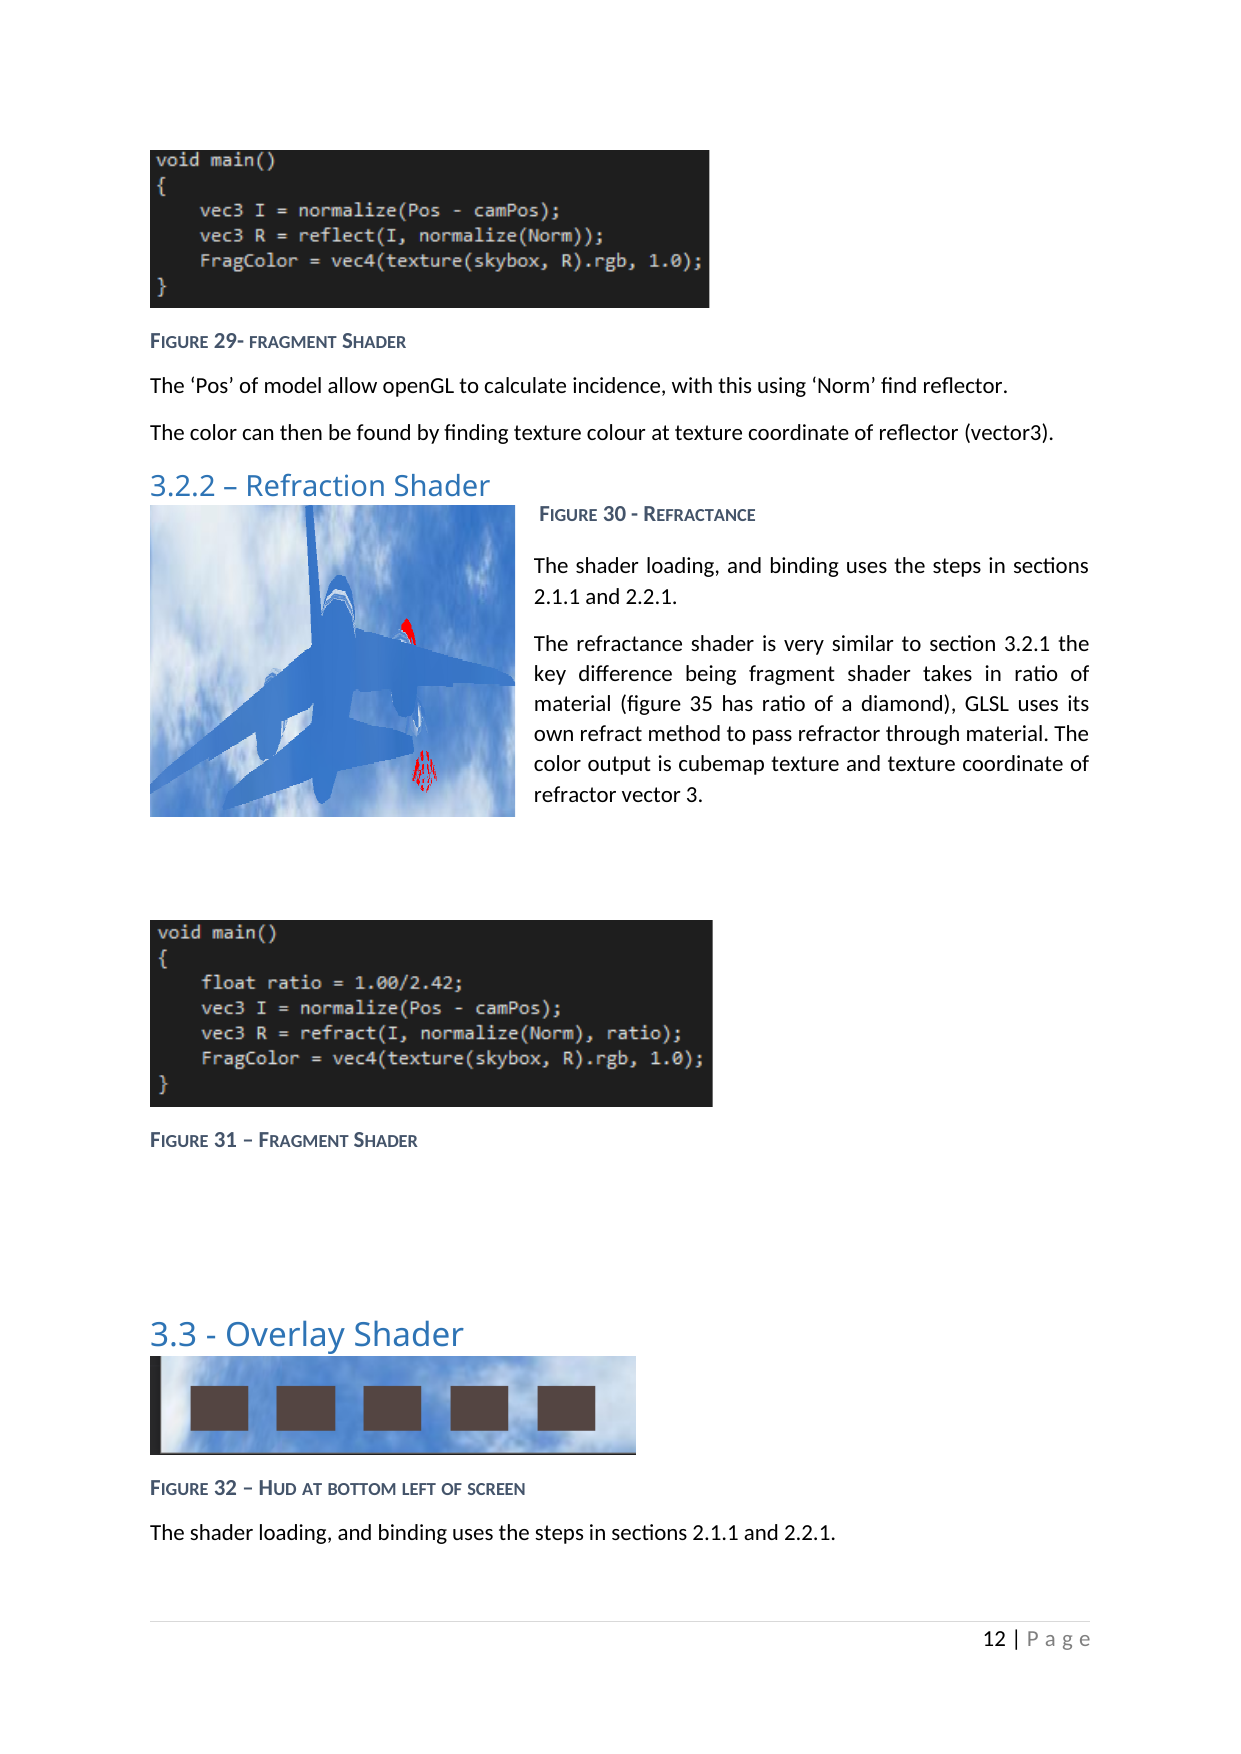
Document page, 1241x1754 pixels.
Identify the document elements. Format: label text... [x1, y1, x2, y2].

picture [150, 920, 713, 1107]
subtitle 3.2.2 – Refraction Shader [150, 465, 1090, 505]
text The ‘Pos’ of model allow openGL to calculate incidence, with this using ‘Norm’ find reflector. [150, 371, 1090, 399]
picture [150, 505, 515, 817]
picture [150, 1356, 636, 1455]
text The color can then be found by finding texture colour at texture coordinate of reflector (vector3). [150, 418, 1090, 446]
text The shader loading, and binding uses the steps in sections 2.1.1 and 2.2.1. [515, 552, 1090, 610]
text The shader loading, and binding uses the steps in sections 2.1.1 and 2.2.1. [150, 1518, 1090, 1546]
text The refractance shader is very similar to section 3.2.1 the key difference being fragment shader takes in ratio of material (figure 35 has ratio of a diamond), GLSL uses its own refract method to pass refractor through material. The color output is cubemap texture and texture coordinate of refractor vector 3. [515, 629, 1090, 808]
picture [150, 150, 710, 308]
subtitle 3.3 - Overlay Shader [150, 1311, 1090, 1356]
